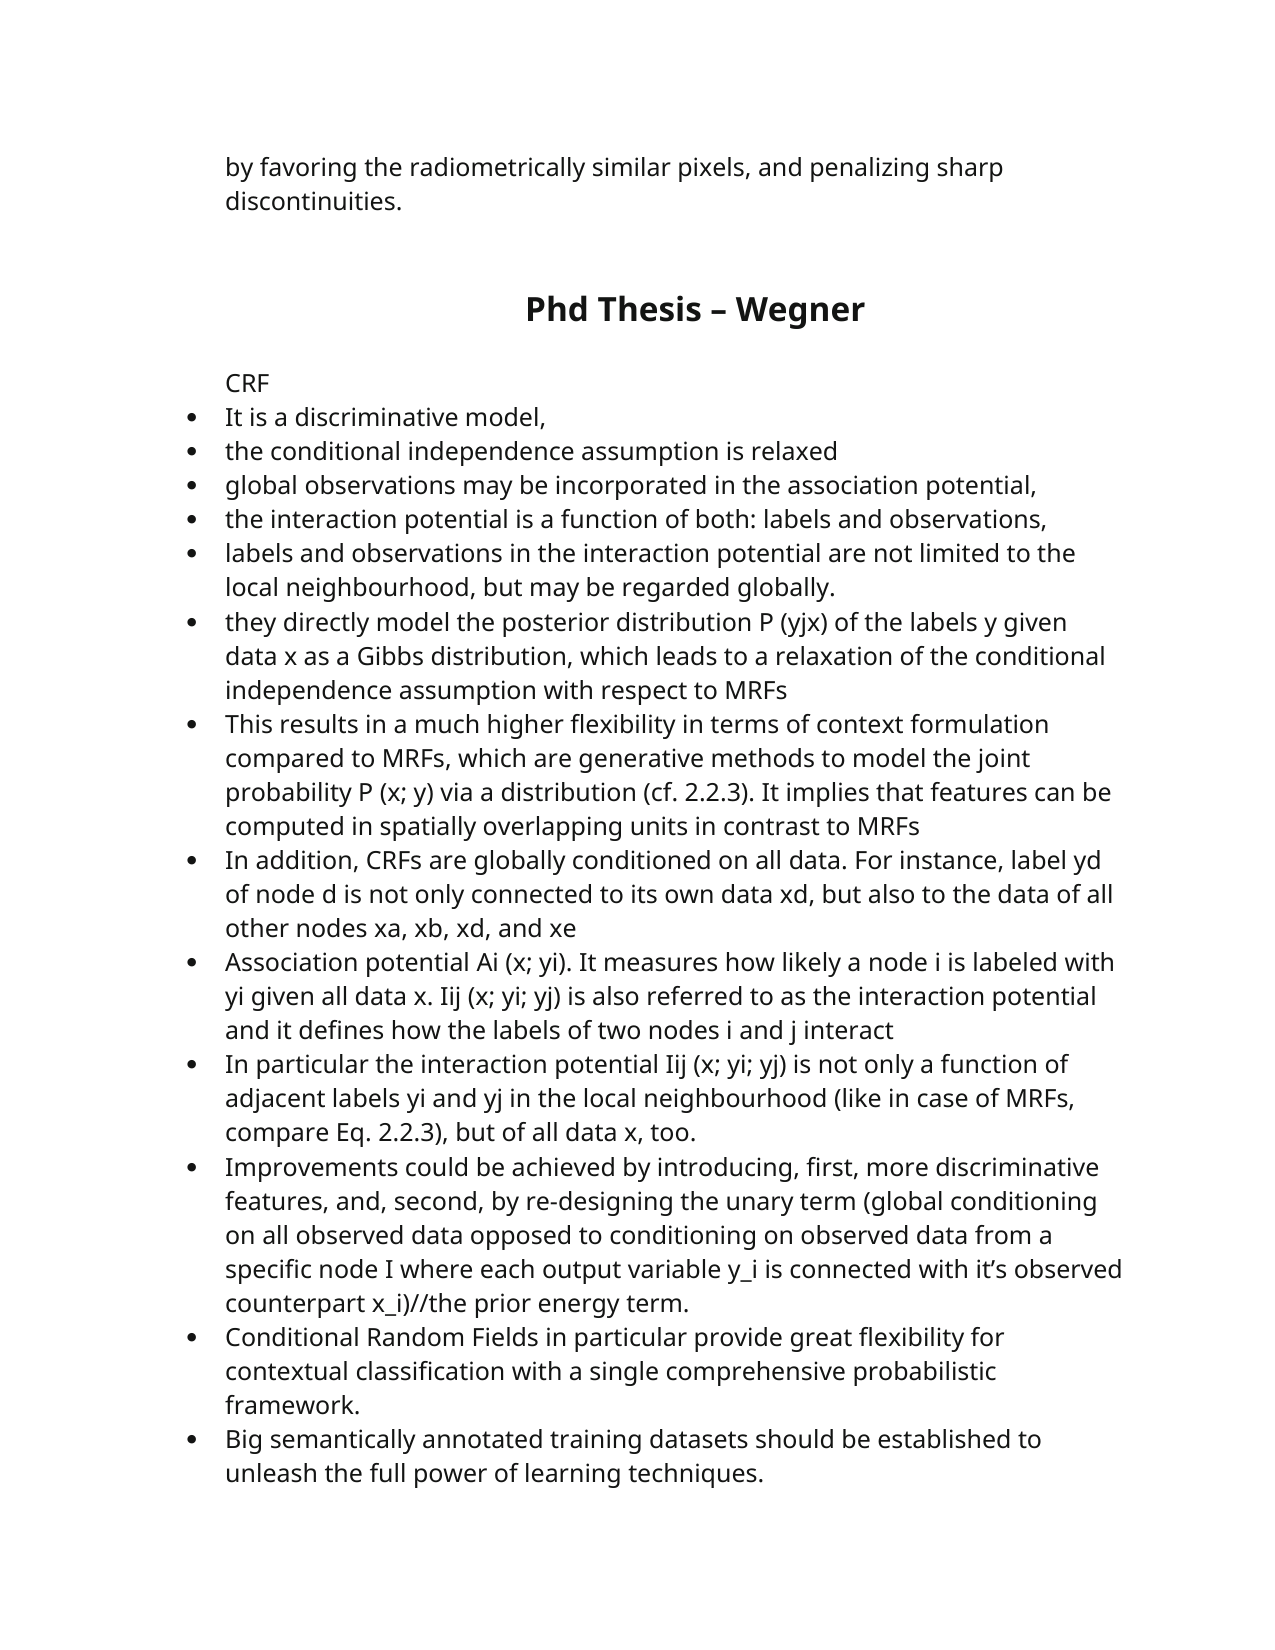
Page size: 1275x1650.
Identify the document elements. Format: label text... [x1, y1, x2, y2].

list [225, 150, 1125, 218]
list global observations may be incorporated in the association potential, [187, 468, 1125, 502]
list the conditional independence assumption is relaxed [187, 434, 1125, 468]
list Big semantically annotated training datasets should be established to unleash the full power of learning techniques. [187, 1422, 1125, 1490]
list In addition, CRFs are globally conditioned on all data. For instance, label yd of node d is not only connected to its own data xd, but also to the data of all other nodes xa, xb, xd, and xe [187, 843, 1125, 945]
list Conditional Random Fields in particular provide great flexibility for contextual classification with a single comprehensive probabilistic framework. [187, 1319, 1125, 1422]
text Phd Thesis – Wegner [450, 286, 1125, 332]
text CRF [150, 366, 1125, 400]
list the interaction potential is a function of both: labels and observations, [187, 502, 1125, 536]
list Association potential Ai (x; yi). It measures how likely a node i is labeled with yi given all data x. Iij (x; yi; yj) is also referred to as the interaction potential and it defines how the labels of two nodes i and j interact [187, 945, 1125, 1047]
list It is a discriminative model, [187, 400, 1125, 434]
list This results in a much higher flexibility in terms of context formulation compared to MRFs, which are generative methods to model the joint probability P (x; y) via a distribution (cf. 2.2.3). It implies that features can be computed in spatially overlapping units in contrast to MRFs [187, 706, 1125, 843]
list they directly model the posterior distribution P (yjx) of the labels y given data x as a Gibbs distribution, which leads to a relaxation of the conditional independence assumption with respect to MRFs [187, 604, 1125, 706]
list labels and observations in the interaction potential are not limited to the local neighbourhood, but may be regarded globally. [187, 536, 1125, 604]
list Improvements could be achieved by introducing, first, more discriminative features, and, second, by re-designing the unary term (global conditioning on all observed data opposed to conditioning on observed data from a specific node I where each output variable y_i is connected with it’s observed counterpart x_i)//the prior energy term. [187, 1149, 1125, 1319]
list In particular the interaction potential Iij (x; yi; yj) is not only a function of adjacent labels yi and yj in the local neighbourhood (like in case of MRFs, compare Eq. 2.2.3), but of all data x, too. [187, 1047, 1125, 1149]
